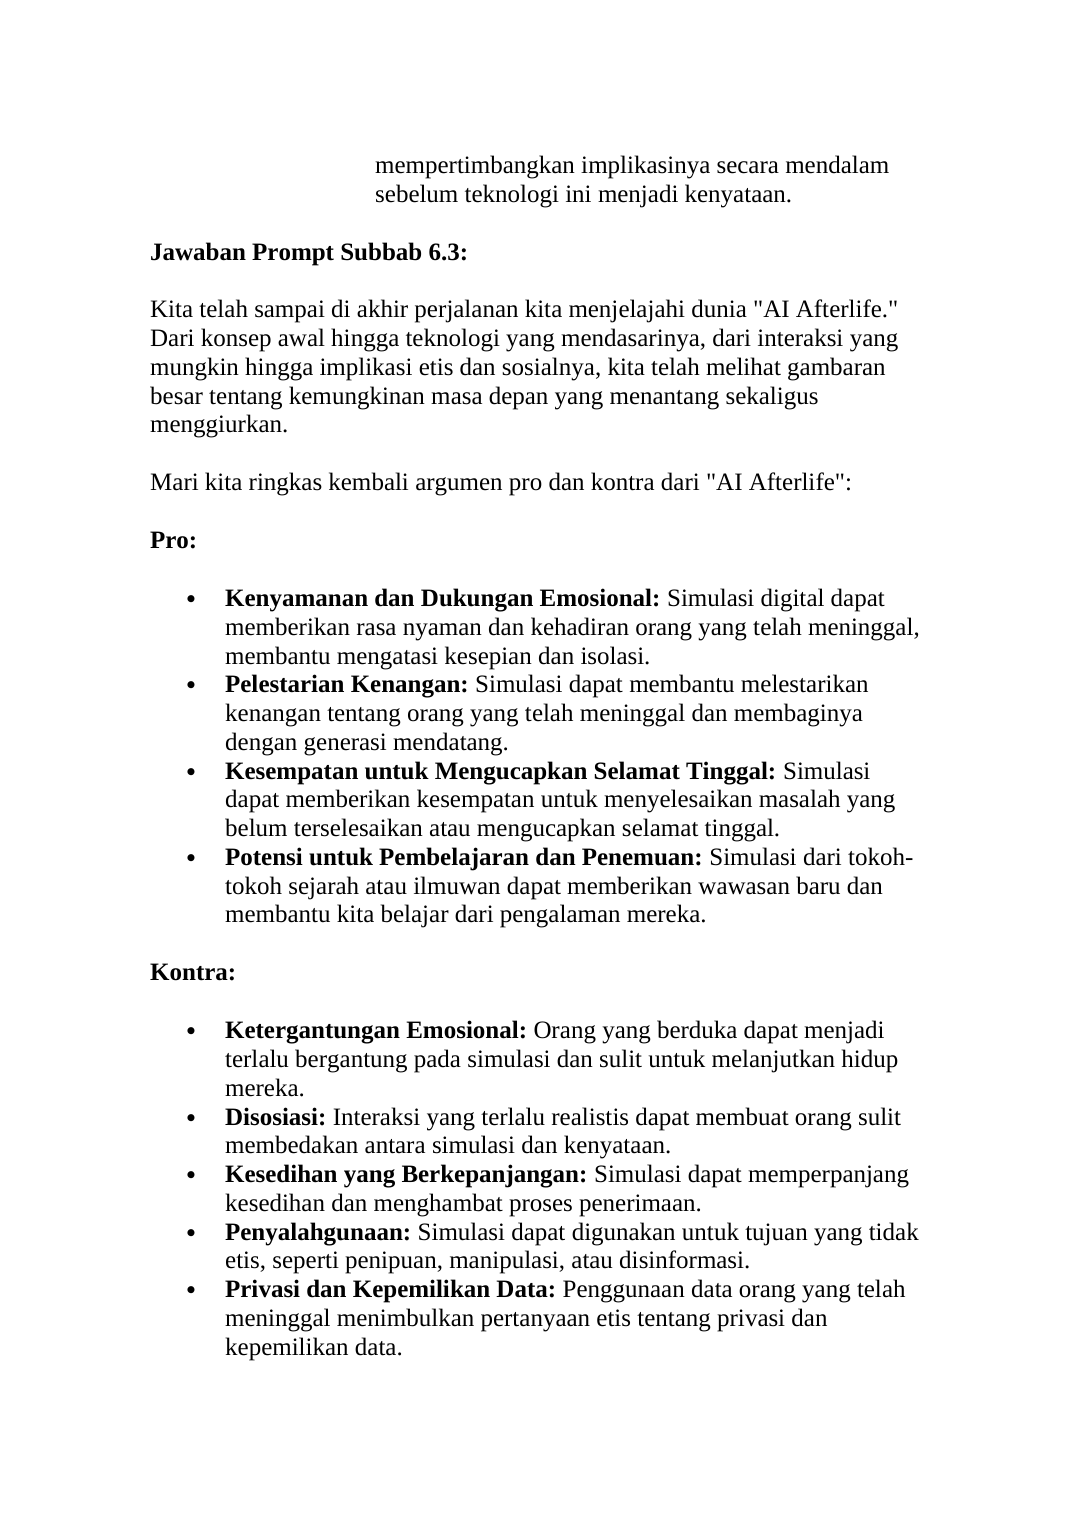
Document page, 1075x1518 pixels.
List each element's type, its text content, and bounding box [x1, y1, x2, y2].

list Kesempatan untuk Mengucapkan Selamat Tinggal: Simulasi dapat memberikan kesempatan untuk menyelesaikan masalah yang belum terselesaikan atau mengucapkan selamat tinggal. [187, 756, 925, 842]
text Pro: [150, 525, 925, 554]
list Privasi dan Kepemilikan Data: Penggunaan data orang yang telah meninggal menimbulkan pertanyaan etis tentang privasi dan kepemilikan data. [187, 1274, 925, 1360]
list Potensi untuk Pembelajaran dan Penemuan: Simulasi dari tokoh-tokoh sejarah atau ilmuwan dapat memberikan wawasan baru dan membantu kita belajar dari pengalaman mereka. [187, 842, 925, 928]
list Kesedihan yang Berkepanjangan: Simulasi dapat memperpanjang kesedihan dan menghambat proses penerimaan. [187, 1159, 925, 1217]
text Kontra: [150, 957, 925, 986]
list Penyalahgunaan: Simulasi dapat digunakan untuk tujuan yang tidak etis, seperti penipuan, manipulasi, atau disinformasi. [187, 1217, 925, 1274]
list Disosiasi: Interaksi yang terlalu realistis dapat membuat orang sulit membedakan antara simulasi dan kenyataan. [187, 1102, 925, 1159]
text Jawaban Prompt Subbab 6.3: [150, 237, 925, 265]
list Kenyamanan dan Dukungan Emosional: Simulasi digital dapat memberikan rasa nyaman dan kehadiran orang yang telah meninggal, membantu mengatasi kesepian dan isolasi. [187, 583, 925, 669]
list Pelestarian Kenangan: Simulasi dapat membantu melestarikan kenangan tentang orang yang telah meninggal dan membaginya dengan generasi mendatang. [187, 669, 925, 756]
text Kita telah sampai di akhir perjalanan kita menjelajahi dunia "AI Afterlife." Dari konsep awal hingga teknologi yang mendasarinya, dari interaksi yang mungkin hingga implikasi etis dan sosialnya, kita telah melihat gambaran besar tentang kemungkinan masa depan yang menantang sekaligus menggiurkan. [150, 294, 925, 438]
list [337, 150, 925, 207]
text Mari kita ringkas kembali argumen pro dan kontra dari "AI Afterlife": [150, 467, 925, 496]
list Ketergantungan Emosional: Orang yang berduka dapat menjadi terlalu bergantung pada simulasi dan sulit untuk melanjutkan hidup mereka. [187, 1015, 925, 1102]
